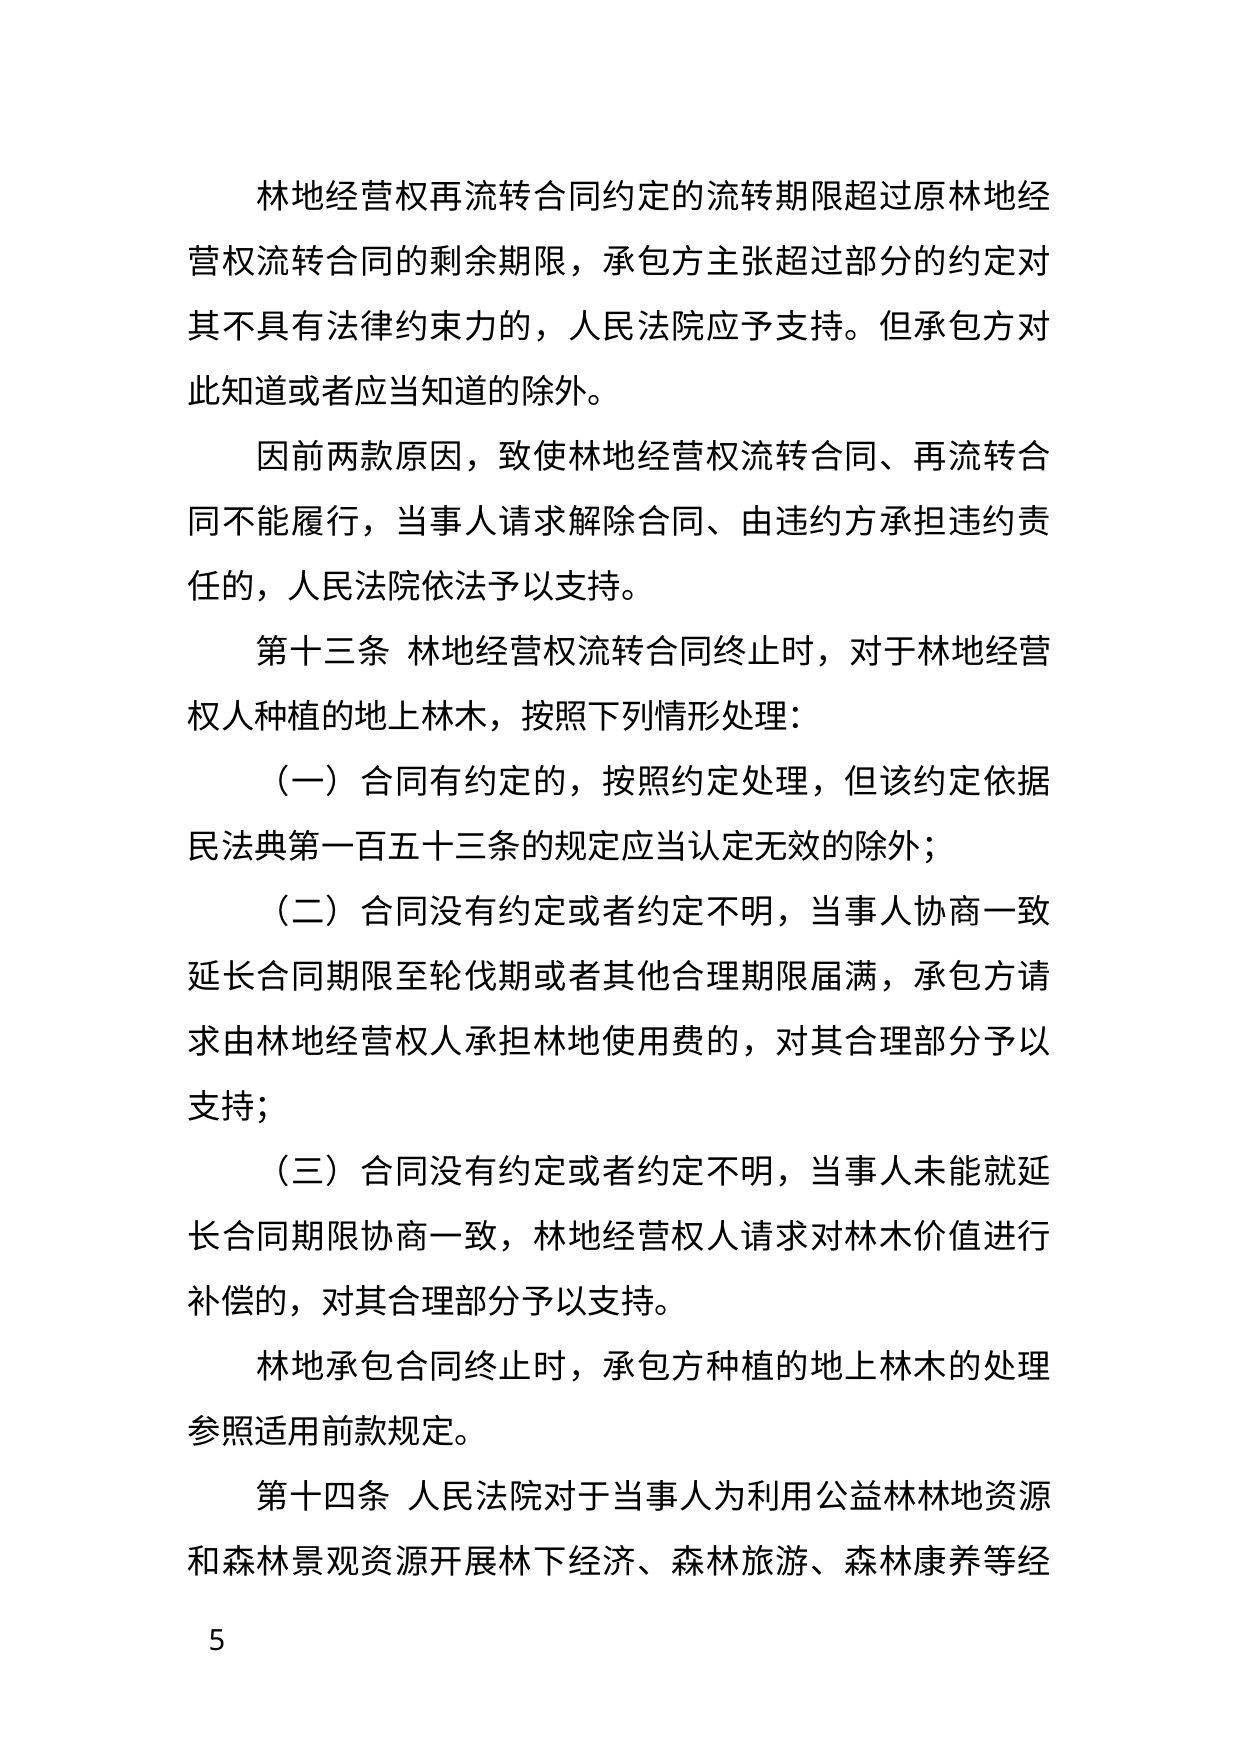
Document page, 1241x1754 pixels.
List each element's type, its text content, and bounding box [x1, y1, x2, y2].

text 第十三条 林地经营权流转合同终止时，对于林地经营权人种植的地上林木，按照下列情形处理： [187, 617, 1053, 747]
text （三）合同没有约定或者约定不明，当事人未能就延长合同期限协商一致，林地经营权人请求对林木价值进行补偿的，对其合理部分予以支持。 [187, 1137, 1053, 1332]
text （二）合同没有约定或者约定不明，当事人协商一致延长合同期限至轮伐期或者其他合理期限届满，承包方请求由林地经营权人承担林地使用费的，对其合理部分予以支持； [187, 877, 1053, 1137]
text 林地经营权再流转合同约定的流转期限超过原林地经营权流转合同的剩余期限，承包方主张超过部分的约定对其不具有法律约束力的，人民法院应予支持。但承包方对此知道或者应当知道的除外。 [187, 162, 1053, 422]
text 林地承包合同终止时，承包方种植的地上林木的处理，参照适用前款规定。 [187, 1332, 1053, 1462]
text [187, 1462, 1053, 1592]
text 因前两款原因，致使林地经营权流转合同、再流转合同不能履行，当事人请求解除合同、由违约方承担违约责任的，人民法院依法予以支持。 [187, 422, 1053, 617]
text （一）合同有约定的，按照约定处理，但该约定依据民法典第一百五十三条的规定应当认定无效的除外； [187, 747, 1053, 877]
